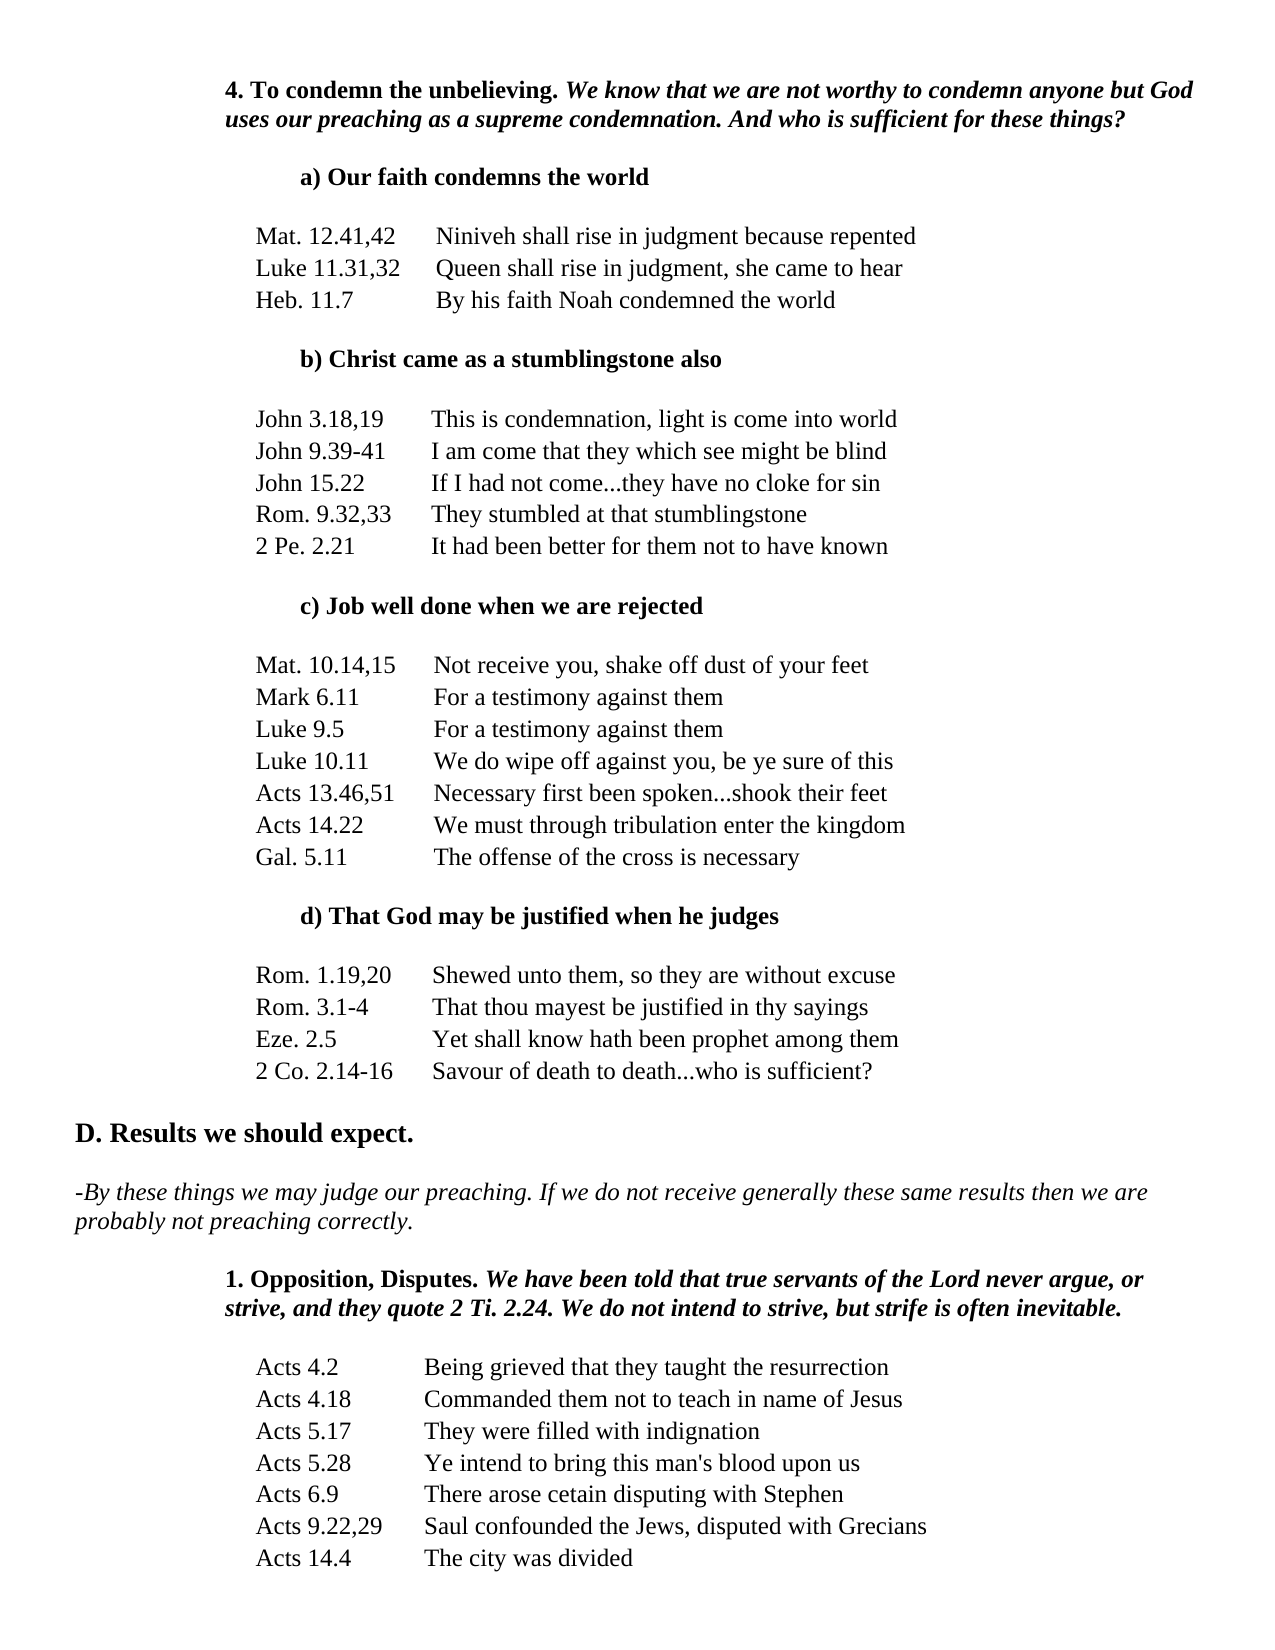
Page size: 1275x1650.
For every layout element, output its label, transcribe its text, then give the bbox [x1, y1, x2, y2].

table_cell John 9.39-41 [254, 434, 429, 466]
table_cell There arose cetain disputing with Stephen [423, 1478, 1021, 1510]
table_cell For a testimony against them [432, 681, 1021, 712]
table_cell Commanded them not to teach in name of Jesus [423, 1383, 1021, 1414]
table_cell Rom. 3.1-4 [254, 991, 430, 1023]
table_cell Acts 13.46,51 [254, 776, 432, 808]
text a) Our faith condemns the world [300, 162, 1200, 190]
table_cell Acts 14.4 [254, 1542, 422, 1574]
text 1. Opposition, Disputes. We have been told that true servants of the Lord never argue, or strive, and they quote 2 Ti. 2.24. We do not intend to strive, but strife is often inevitable. [225, 1264, 1200, 1321]
table_cell Saul confounded the Jews, disputed with Grecians [423, 1510, 1021, 1542]
table_header Niniveh shall rise in judgment because repented [434, 220, 1021, 251]
table_cell Queen shall rise in judgment, she came to hear [434, 251, 1021, 283]
table_cell They were filled with indignation [423, 1414, 1021, 1446]
table_cell We do wipe off against you, be ye sure of this [432, 744, 1021, 776]
table_cell 2 Co. 2.14-16 [254, 1055, 430, 1086]
table_header Mat. 10.14,15 [254, 649, 432, 681]
table_cell By his faith Noah condemned the world [434, 283, 1021, 315]
table_cell John 15.22 [254, 466, 429, 498]
table_header Mat. 12.41,42 [254, 220, 434, 251]
table_cell Yet shall know hath been prophet among them [430, 1023, 1021, 1054]
table_cell The city was divided [423, 1542, 1021, 1574]
table_header This is condemnation, light is come into world [429, 402, 1021, 434]
table_cell Heb. 11.7 [254, 283, 434, 315]
table_cell Rom. 9.32,33 [254, 498, 429, 530]
table_cell Luke 10.11 [254, 744, 432, 776]
table_cell Savour of death to death...who is sufficient? [430, 1055, 1021, 1086]
table_header Acts 4.2 [254, 1351, 422, 1382]
table_cell That thou mayest be justified in thy sayings [430, 991, 1021, 1023]
text c) Job well done when we are rejected [300, 591, 1200, 619]
text D. Results we should expect. [75, 1116, 1200, 1148]
table_cell Acts 14.22 [254, 808, 432, 840]
table_cell They stumbled at that stumblingstone [429, 498, 1021, 530]
table_cell Acts 9.22,29 [254, 1510, 422, 1542]
text 4. To condemn the unbelieving. We know that we are not worthy to condemn anyone but God uses our preaching as a supreme condemnation. And who is sufficient for these things? [225, 75, 1200, 132]
table_cell Acts 5.17 [254, 1414, 422, 1446]
table_header Rom. 1.19,20 [254, 959, 430, 991]
table_cell Luke 11.31,32 [254, 251, 434, 283]
table_cell Ye intend to bring this man's blood upon us [423, 1446, 1021, 1478]
table_cell Mark 6.11 [254, 681, 432, 712]
table_cell The offense of the cross is necessary [432, 840, 1021, 872]
text -By these things we may judge our preaching. If we do not receive generally these same results then we are probably not preaching correctly. [75, 1177, 1200, 1235]
table_cell Luke 9.5 [254, 713, 432, 744]
table_header Not receive you, shake off dust of your feet [432, 649, 1021, 681]
table_cell We must through tribulation enter the kingdom [432, 808, 1021, 840]
table_cell Gal. 5.11 [254, 840, 432, 872]
table_cell If I had not come...they have no cloke for sin [429, 466, 1021, 498]
table_cell Eze. 2.5 [254, 1023, 430, 1054]
table_cell Acts 5.28 [254, 1446, 422, 1478]
text b) Christ came as a stumblingstone also [300, 344, 1200, 373]
table_cell It had been better for them not to have known [429, 530, 1021, 562]
table_header Shewed unto them, so they are without excuse [430, 959, 1021, 991]
table_cell For a testimony against them [432, 713, 1021, 744]
text d) That God may be justified when he judges [300, 901, 1200, 930]
table_header John 3.18,19 [254, 402, 429, 434]
table_cell Necessary first been spoken...shook their feet [432, 776, 1021, 808]
table_header Being grieved that they taught the resurrection [423, 1351, 1021, 1382]
table_cell Acts 4.18 [254, 1383, 422, 1414]
table_cell 2 Pe. 2.21 [254, 530, 429, 562]
table_cell Acts 6.9 [254, 1478, 422, 1510]
table_cell I am come that they which see might be blind [429, 434, 1021, 466]
